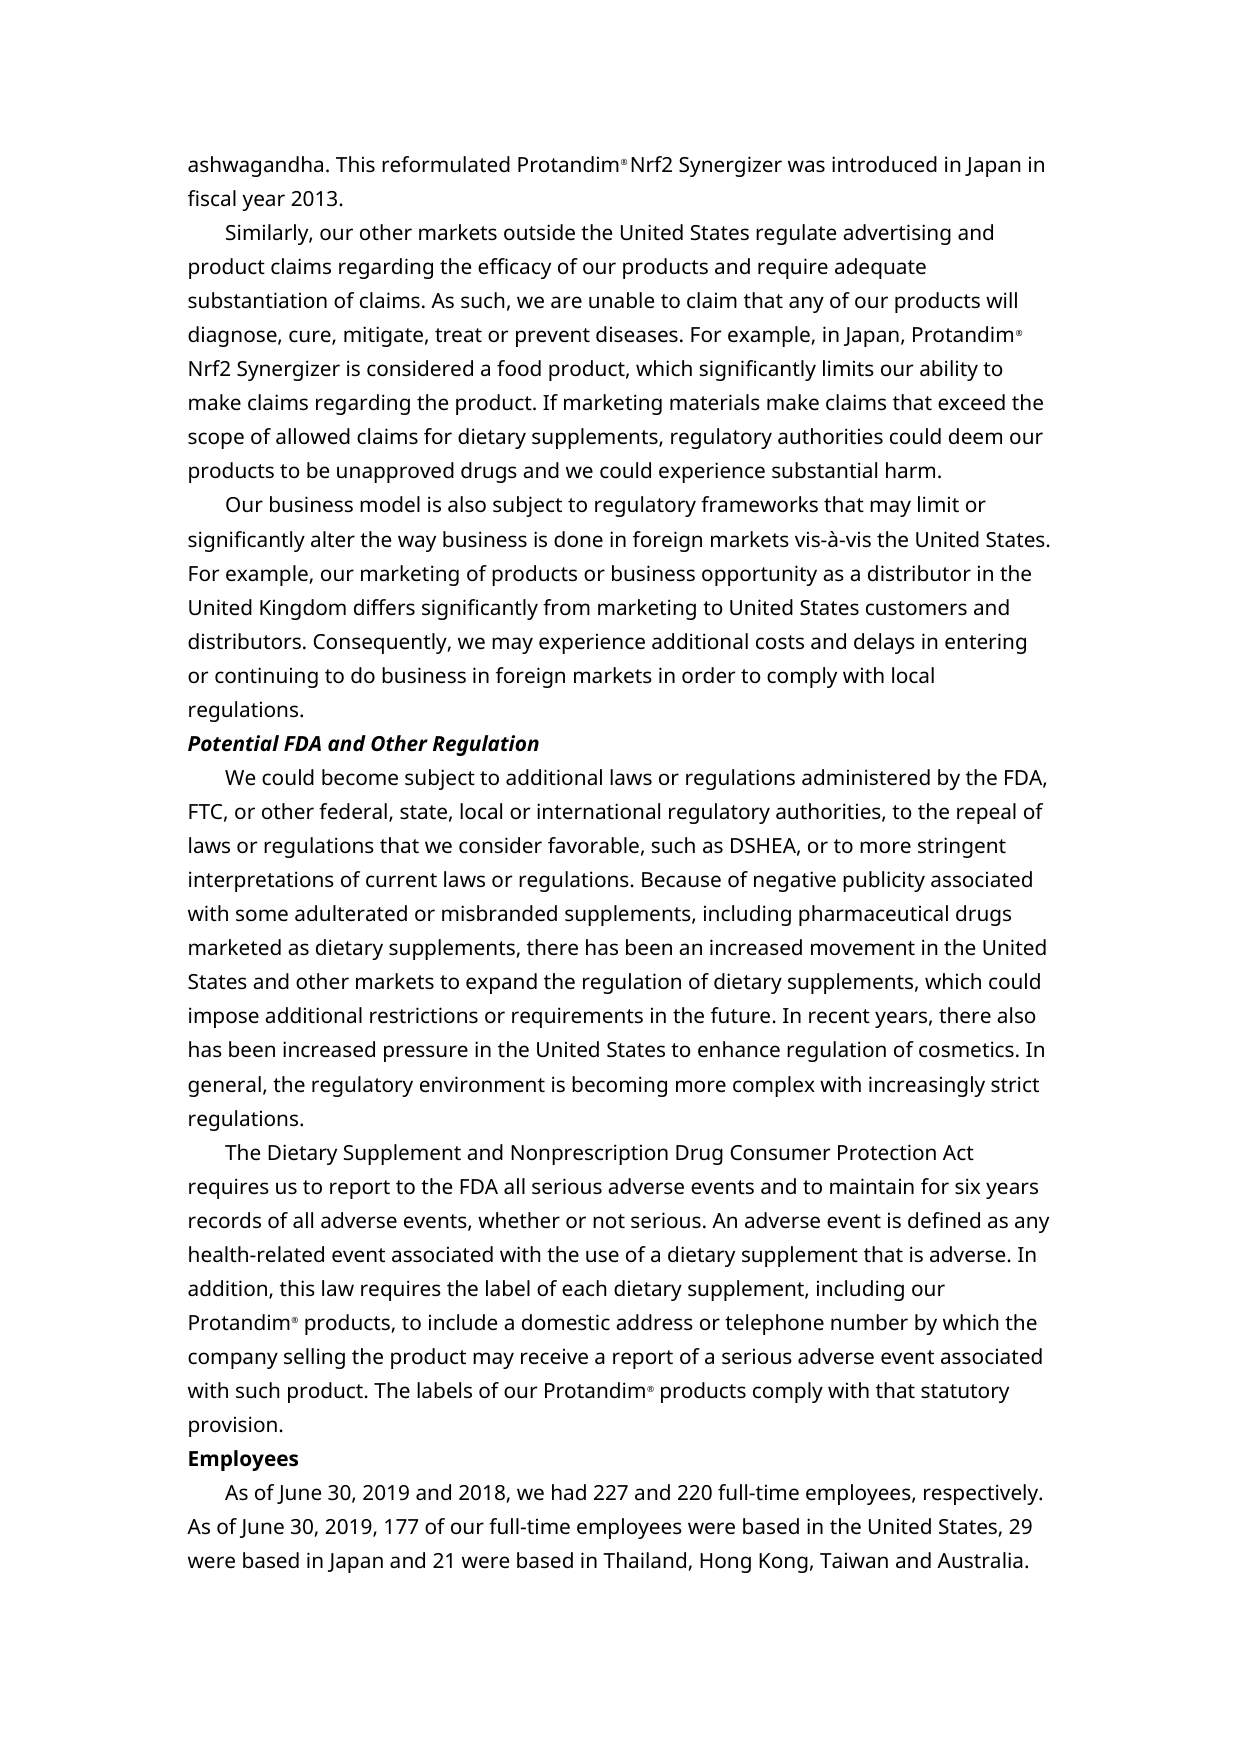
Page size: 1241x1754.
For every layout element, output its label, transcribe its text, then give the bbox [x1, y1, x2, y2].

text Our business model is also subject to regulatory frameworks that may limit or significantly alter the way business is done in foreign markets vis-à-vis the United States. For example, our marketing of products or business opportunity as a distributor in the United Kingdom differs significantly from marketing to United States customers and distributors. Consequently, we may experience additional costs and delays in entering or continuing to do business in foreign markets in order to comply with local regulations. [187, 491, 1053, 723]
text We could become subject to additional laws or regulations administered by the FDA, FTC, or other federal, state, local or international regulatory authorities, to the repeal of laws or regulations that we consider favorable, such as DSHEA, or to more stringent interpretations of current laws or regulations. Because of negative publicity associated with some adulterated or misbranded supplements, including pharmaceutical drugs marketed as dietary supplements, there has been an increased movement in the United States and other markets to expand the regulation of dietary supplements, which could impose additional restrictions or requirements in the future. In recent years, there also has been increased pressure in the United States to enhance regulation of cosmetics. In general, the regulatory environment is becoming more complex with increasingly strict regulations. [187, 763, 1053, 1132]
text The Dietary Supplement and Nonprescription Drug Consumer Protection Act requires us to report to the FDA all serious adverse events and to maintain for six years records of all adverse events, whether or not serious. An adverse event is defined as any health-related event associated with the use of a dietary supplement that is adverse. In addition, this law requires the label of each dietary supplement, including our Protandim® products, to include a domestic address or telephone number by which the company selling the product may receive a report of a serious adverse event associated with such product. The labels of our Protandim® products comply with that statutory provision. [187, 1138, 1053, 1439]
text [187, 150, 1053, 212]
text Similarly, our other markets outside the United States regulate advertising and product claims regarding the efficacy of our products and require adequate substantiation of claims. As such, we are unable to claim that any of our products will diagnose, cure, mitigate, treat or prevent diseases. For example, in Japan, Protandim® Nrf2 Synergizer is considered a food product, which significantly limits our ability to make claims regarding the product. If marketing materials make claims that exceed the scope of allowed claims for dietary supplements, regulatory authorities could deem our products to be unapproved drugs and we could experience substantial harm. [187, 218, 1053, 485]
text Potential FDA and Other Regulation [187, 729, 1053, 757]
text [187, 1478, 1053, 1575]
text Employees [187, 1444, 1053, 1473]
